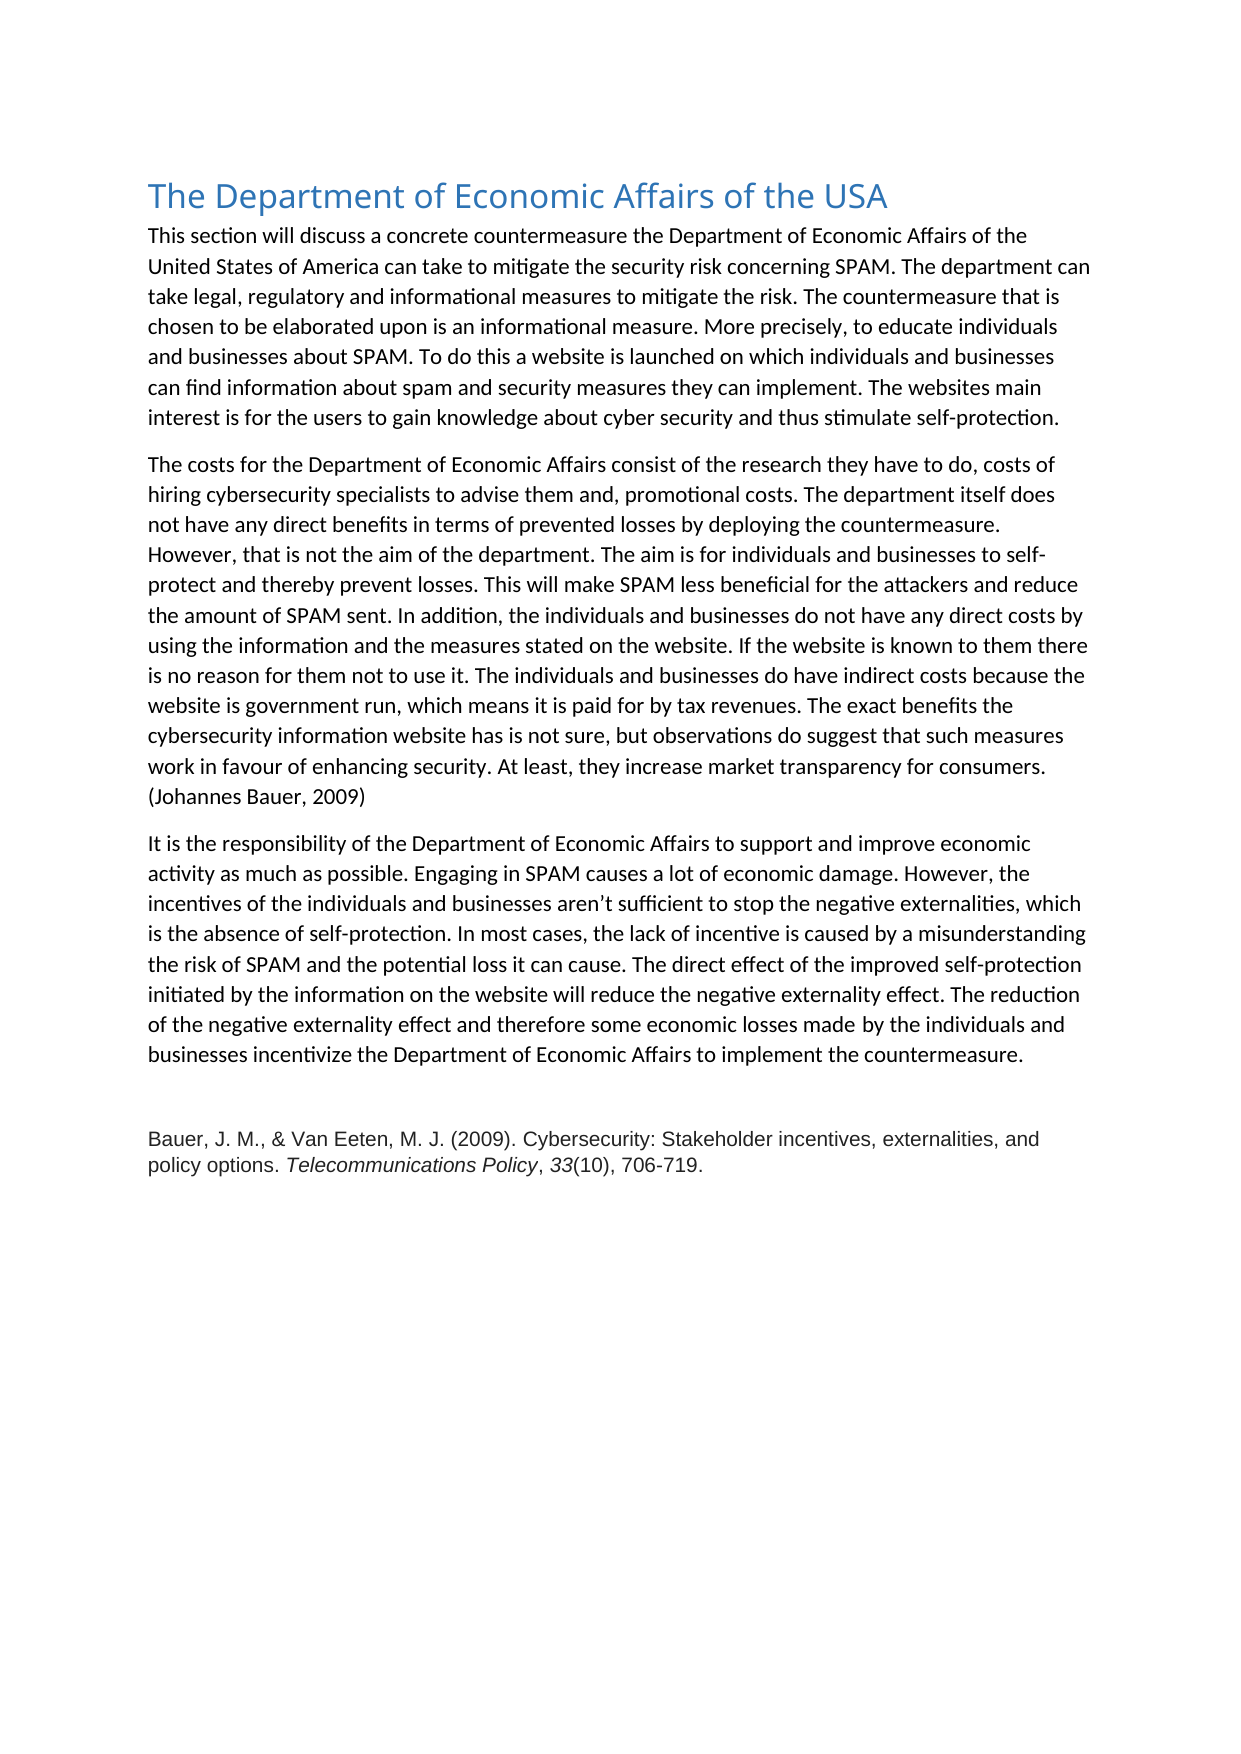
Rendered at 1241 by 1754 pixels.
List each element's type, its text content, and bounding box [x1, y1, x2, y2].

text It is the responsibility of the Department of Economic Affairs to support and improve economic activity as much as possible. Engaging in SPAM causes a lot of economic damage. However, the incentives of the individuals and businesses aren’t sufficient to stop the negative externalities, which is the absence of self-protection. In most cases, the lack of incentive is caused by a misunderstanding the risk of SPAM and the potential loss it can cause. The direct effect of the improved self-protection initiated by the information on the website will reduce the negative externality effect. The reduction of the negative externality effect and therefore some economic losses made by the individuals and businesses incentivize the Department of Economic Affairs to implement the countermeasure. [148, 829, 1093, 1068]
text The costs for the Department of Economic Affairs consist of the research they have to do, costs of hiring cybersecurity specialists to advise them and, promotional costs. The department itself does not have any direct benefits in terms of prevented losses by deploying the countermeasure. However, that is not the aim of the department. The aim is for individuals and businesses to self-protect and thereby prevent losses. This will make SPAM less beneficial for the attackers and reduce the amount of SPAM sent. In addition, the individuals and businesses do not have any direct costs by using the information and the measures stated on the website. If the website is known to them there is no reason for them not to use it. The individuals and businesses do have indirect costs because the website is government run, which means it is paid for by tax revenues. The exact benefits the cybersecurity information website has is not sure, but observations do suggest that such measures work in favour of enhancing security. At least, they increase market transparency for consumers. (Johannes Bauer, 2009) [148, 450, 1093, 810]
text Bauer, J. M., & Van Eeten, M. J. (2009). Cybersecurity: Stakeholder incentives, externalities, and policy options. Telecommunications Policy, 33(10), 706-719. [148, 1127, 1093, 1177]
subtitle The Department of Economic Affairs of the USA [148, 173, 1093, 218]
text This section will discuss a concrete countermeasure the Department of Economic Affairs of the United States of America can take to mitigate the security risk concerning SPAM. The department can take legal, regulatory and informational measures to mitigate the risk. The countermeasure that is chosen to be elaborated upon is an informational measure. More precisely, to educate individuals and businesses about SPAM. To do this a website is launched on which individuals and businesses can find information about spam and security measures they can implement. The websites main interest is for the users to gain knowledge about cyber security and thus stimulate self-protection. [148, 222, 1093, 431]
